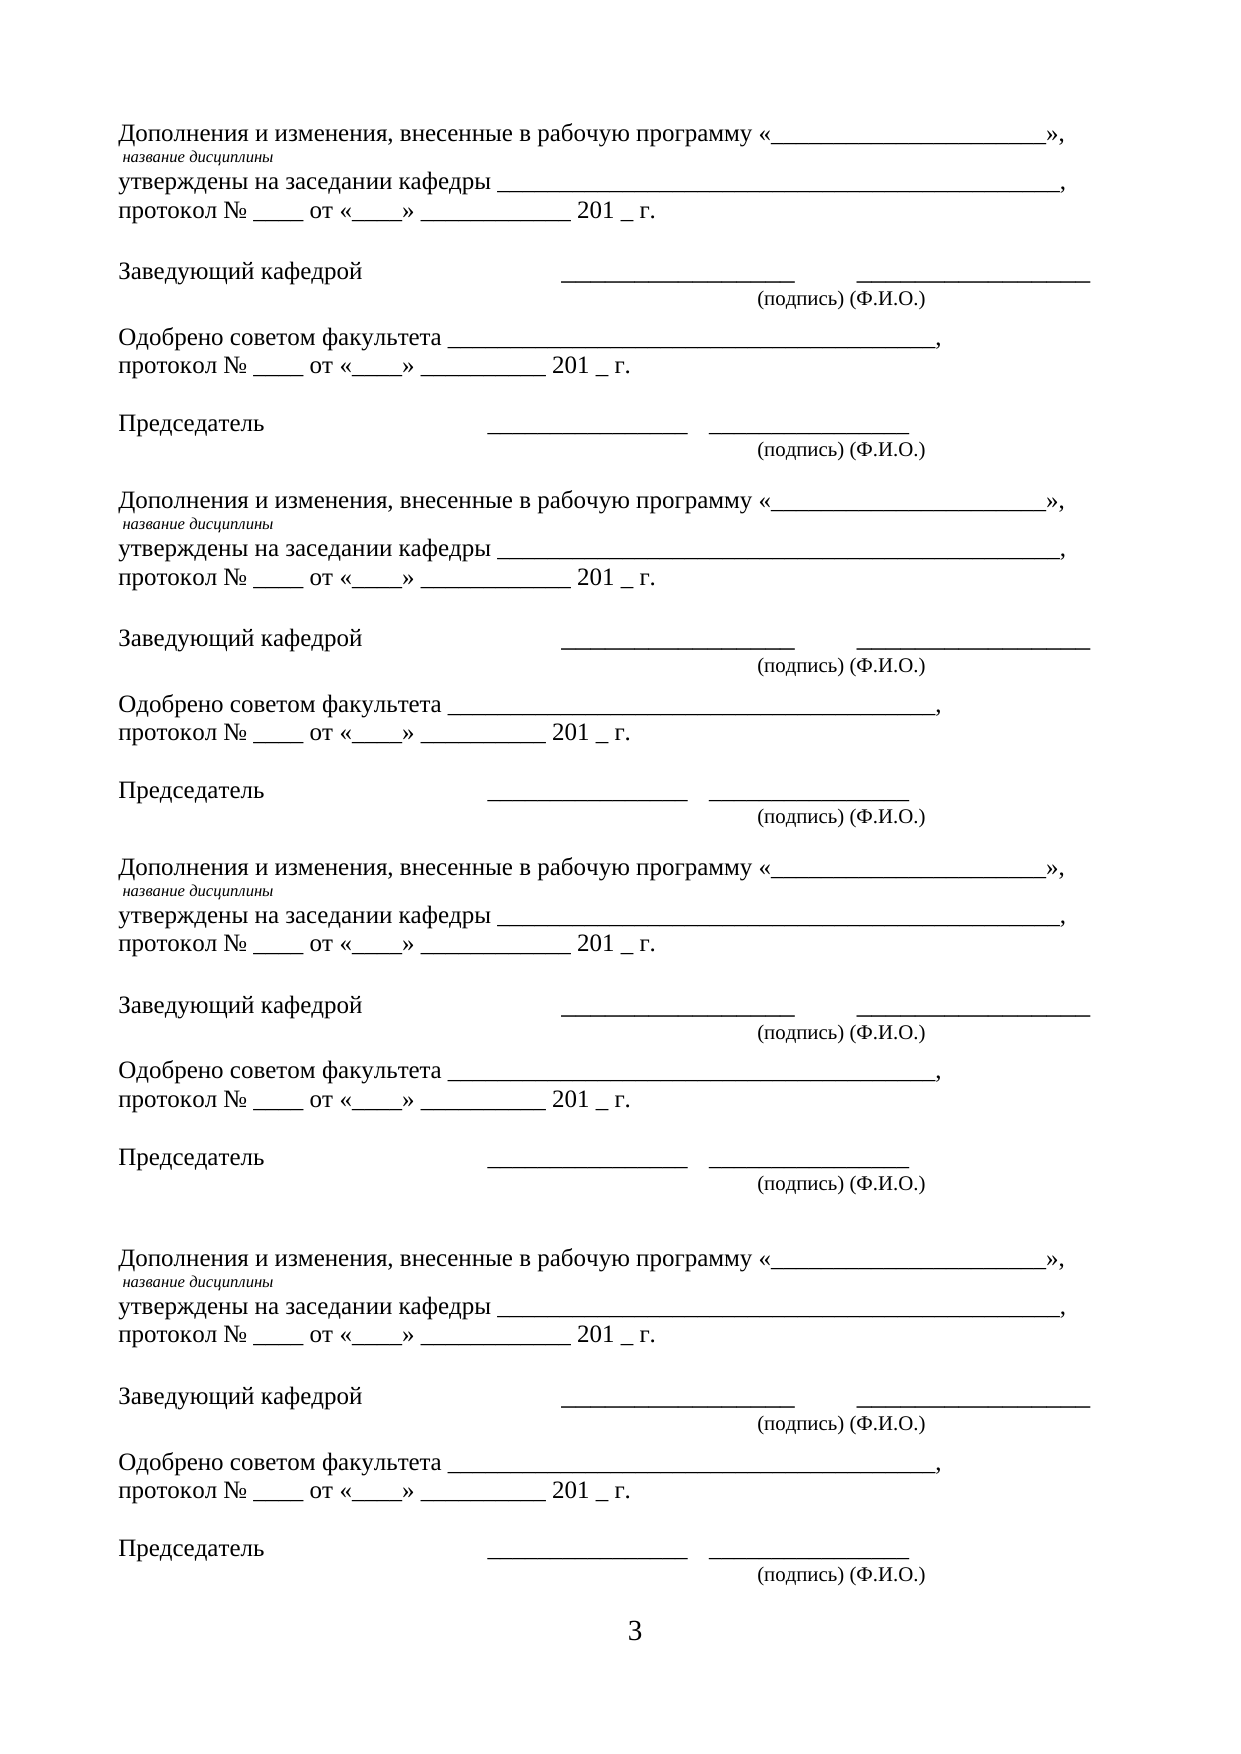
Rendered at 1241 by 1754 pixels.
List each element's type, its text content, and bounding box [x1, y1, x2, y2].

text утверждены на заседании кафедры _____________________________________________, [118, 900, 1152, 928]
text (подпись) (Ф.И.О.) [531, 1171, 1152, 1195]
text Заведующий кафедрой ________________ ________________ [118, 1377, 1152, 1411]
text Заведующий кафедрой ________________ ________________ [118, 619, 1152, 653]
text Председатель ________________ ________________ [118, 1142, 1152, 1171]
text утверждены на заседании кафедры _____________________________________________, [118, 533, 1152, 562]
text Дополнения и изменения, внесенные в рабочую программу «______________________», [118, 118, 1152, 147]
text Одобрено советом факультета _______________________________________, [118, 1447, 1152, 1475]
text протокол № ____ от «____» __________ 201 _ г. [118, 351, 1152, 379]
text Заведующий кафедрой ________________ ________________ [118, 986, 1152, 1019]
text (подпись) (Ф.И.О.) [531, 653, 1152, 677]
text протокол № ____ от «____» __________ 201 _ г. [118, 1084, 1152, 1113]
text название дисциплины [118, 1272, 1152, 1291]
text утверждены на заседании кафедры _____________________________________________, [118, 166, 1152, 195]
text утверждены на заседании кафедры _____________________________________________, [118, 1291, 1152, 1319]
text Председатель ________________ ________________ [118, 1533, 1152, 1562]
text Дополнения и изменения, внесенные в рабочую программу «______________________», [118, 485, 1152, 514]
text Дополнения и изменения, внесенные в рабочую программу «______________________», [118, 852, 1152, 881]
text протокол № ____ от «____» ____________ 201 _ г. [118, 928, 1152, 957]
text (подпись) (Ф.И.О.) [531, 286, 1152, 310]
text Председатель ________________ ________________ [118, 408, 1152, 437]
text название дисциплины [118, 147, 1152, 166]
text название дисциплины [118, 881, 1152, 900]
text (подпись) (Ф.И.О.) [531, 1019, 1152, 1044]
text Заведующий кафедрой ________________ ________________ [118, 252, 1152, 286]
text протокол № ____ от «____» ____________ 201 _ г. [118, 195, 1152, 223]
text протокол № ____ от «____» __________ 201 _ г. [118, 717, 1152, 746]
text Дополнения и изменения, внесенные в рабочую программу «______________________», [118, 1243, 1152, 1272]
text (подпись) (Ф.И.О.) [531, 1411, 1152, 1434]
text Одобрено советом факультета _______________________________________, [118, 689, 1152, 717]
text Одобрено советом факультета _______________________________________, [118, 322, 1152, 351]
text (подпись) (Ф.И.О.) [531, 1562, 1152, 1586]
text Одобрено советом факультета _______________________________________, [118, 1056, 1152, 1084]
text Председатель ________________ ________________ [118, 775, 1152, 804]
text (подпись) (Ф.И.О.) [531, 437, 1152, 461]
text протокол № ____ от «____» ____________ 201 _ г. [118, 562, 1152, 590]
text название дисциплины [118, 514, 1152, 533]
text протокол № ____ от «____» __________ 201 _ г. [118, 1475, 1152, 1504]
text (подпись) (Ф.И.О.) [531, 804, 1152, 828]
text протокол № ____ от «____» ____________ 201 _ г. [118, 1319, 1152, 1348]
